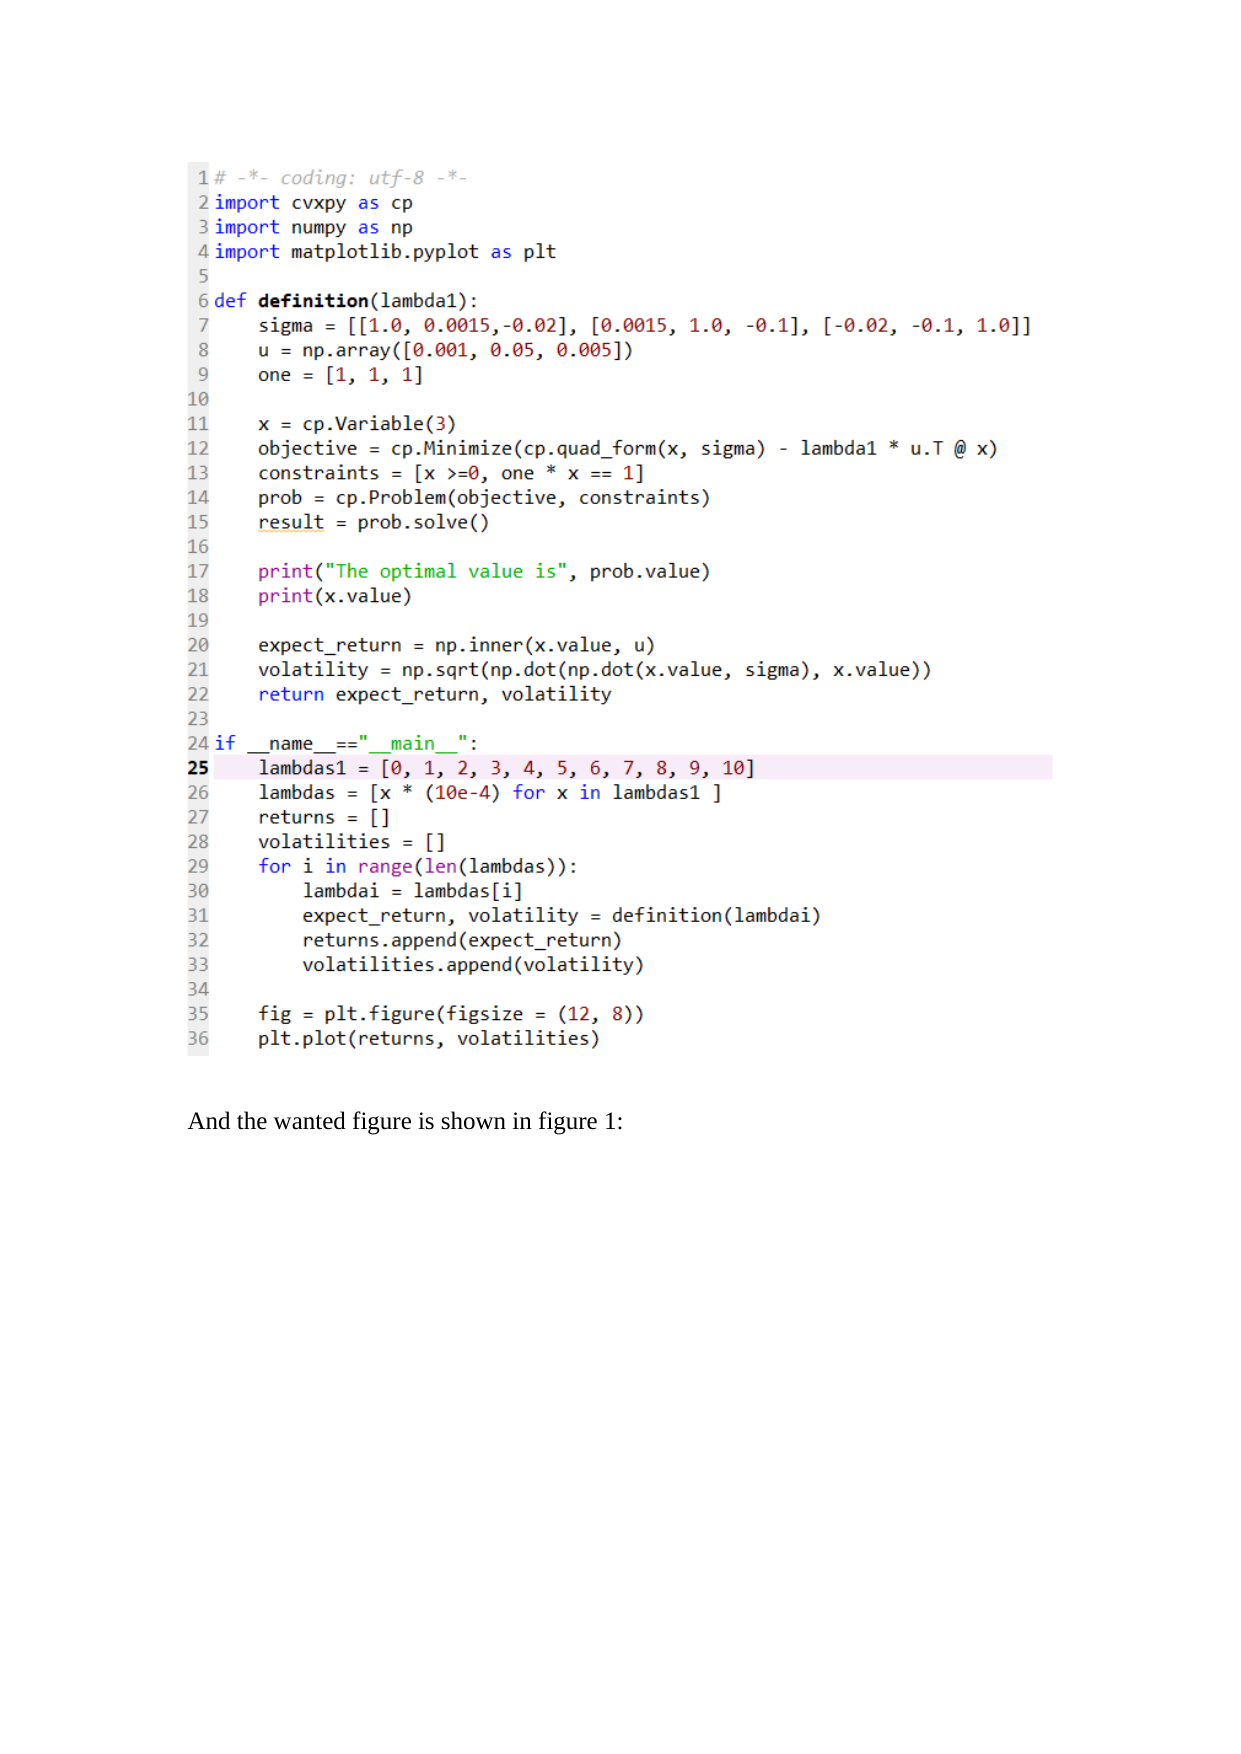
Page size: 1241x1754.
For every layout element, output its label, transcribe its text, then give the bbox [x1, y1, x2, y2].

text And the wanted figure is shown in figure 1: [187, 1104, 1053, 1137]
picture [187, 162, 1053, 1056]
